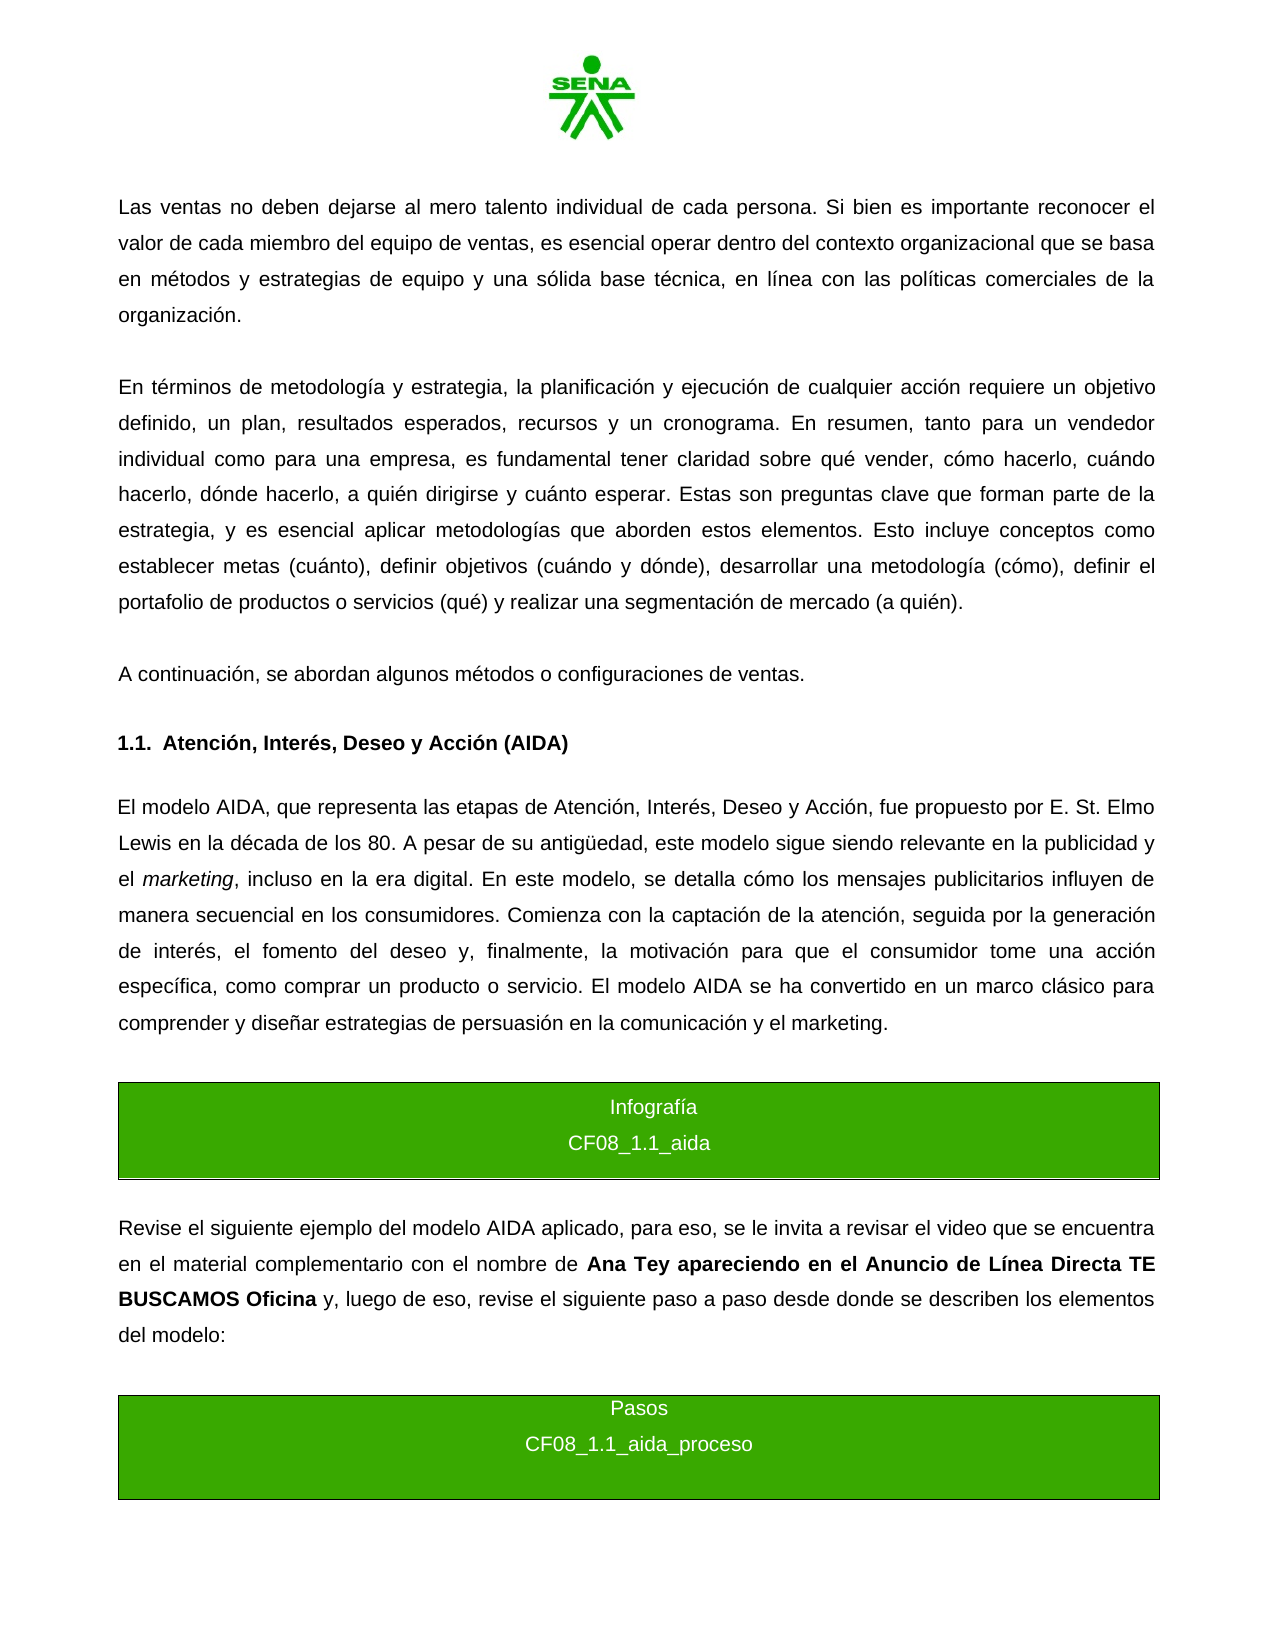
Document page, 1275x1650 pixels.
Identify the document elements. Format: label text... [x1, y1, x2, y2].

text En términos de metodología y estrategia, la planificación y ejecución de cualquier acción requiere un objetivo definido, un plan, resultados esperados, recursos y un cronograma. En resumen, tanto para un vendedor individual como para una empresa, es fundamental tener claridad sobre qué vender, cómo hacerlo, cuándo hacerlo, dónde hacerlo, a quién dirigirse y cuánto esperar. Estas son preguntas clave que forman parte de la estrategia, y es esencial aplicar metodologías que aborden estos elementos. Esto incluye conceptos como establecer metas (cuánto), definir objetivos (cuándo y dónde), desarrollar una metodología (cómo), definir el portafolio de productos o servicios (qué) y realizar una segmentación de mercado (a quién). [118, 374, 1157, 614]
picture [543, 50, 641, 147]
text A continuación, se abordan algunos métodos o configuraciones de ventas. [118, 662, 1157, 686]
text Revise el siguiente ejemplo del modelo AIDA aplicado, para eso, se le invita a revisar el video que se encuentra en el material complementario con el nombre de Ana Tey apareciendo en el Anuncio de Línea Directa TE BUSCAMOS Oficina y, luego de eso, revise el siguiente paso a paso desde donde se describen los elementos del modelo: [118, 1215, 1157, 1347]
text El modelo AIDA, que representa las etapas de Atención, Interés, Deseo y Acción, fue propuesto por E. St. Elmo Lewis en la década de los 80. A pesar de su antigüedad, este modelo sigue siendo relevante en la publicidad y el marketing, incluso en la era digital. En este modelo, se detalla cómo los mensajes publicitarios influyen de manera secuencial en los consumidores. Comienza con la captación de la atención, seguida por la generación de interés, el fomento del deseo y, finalmente, la motivación para que el consumidor tome una acción específica, como comprar un producto o servicio. El modelo AIDA se ha convertido en un marco clásico para comprender y diseñar estrategias de persuasión en la comunicación y el marketing. [117, 795, 1157, 1034]
table_header Infografía CF08_1.1_aida [119, 1083, 1159, 1178]
table_header Pasos CF08_1.1_aida_proceso [119, 1396, 1159, 1499]
subtitle Atención, Interés, Deseo y Acción (AIDA) [117, 731, 1157, 755]
text Las ventas no deben dejarse al mero talento individual de cada persona. Si bien es importante reconocer el valor de cada miembro del equipo de ventas, es esencial operar dentro del contexto organizacional que se basa en métodos y estrategias de equipo y una sólida base técnica, en línea con las políticas comerciales de la organización. [118, 195, 1157, 327]
